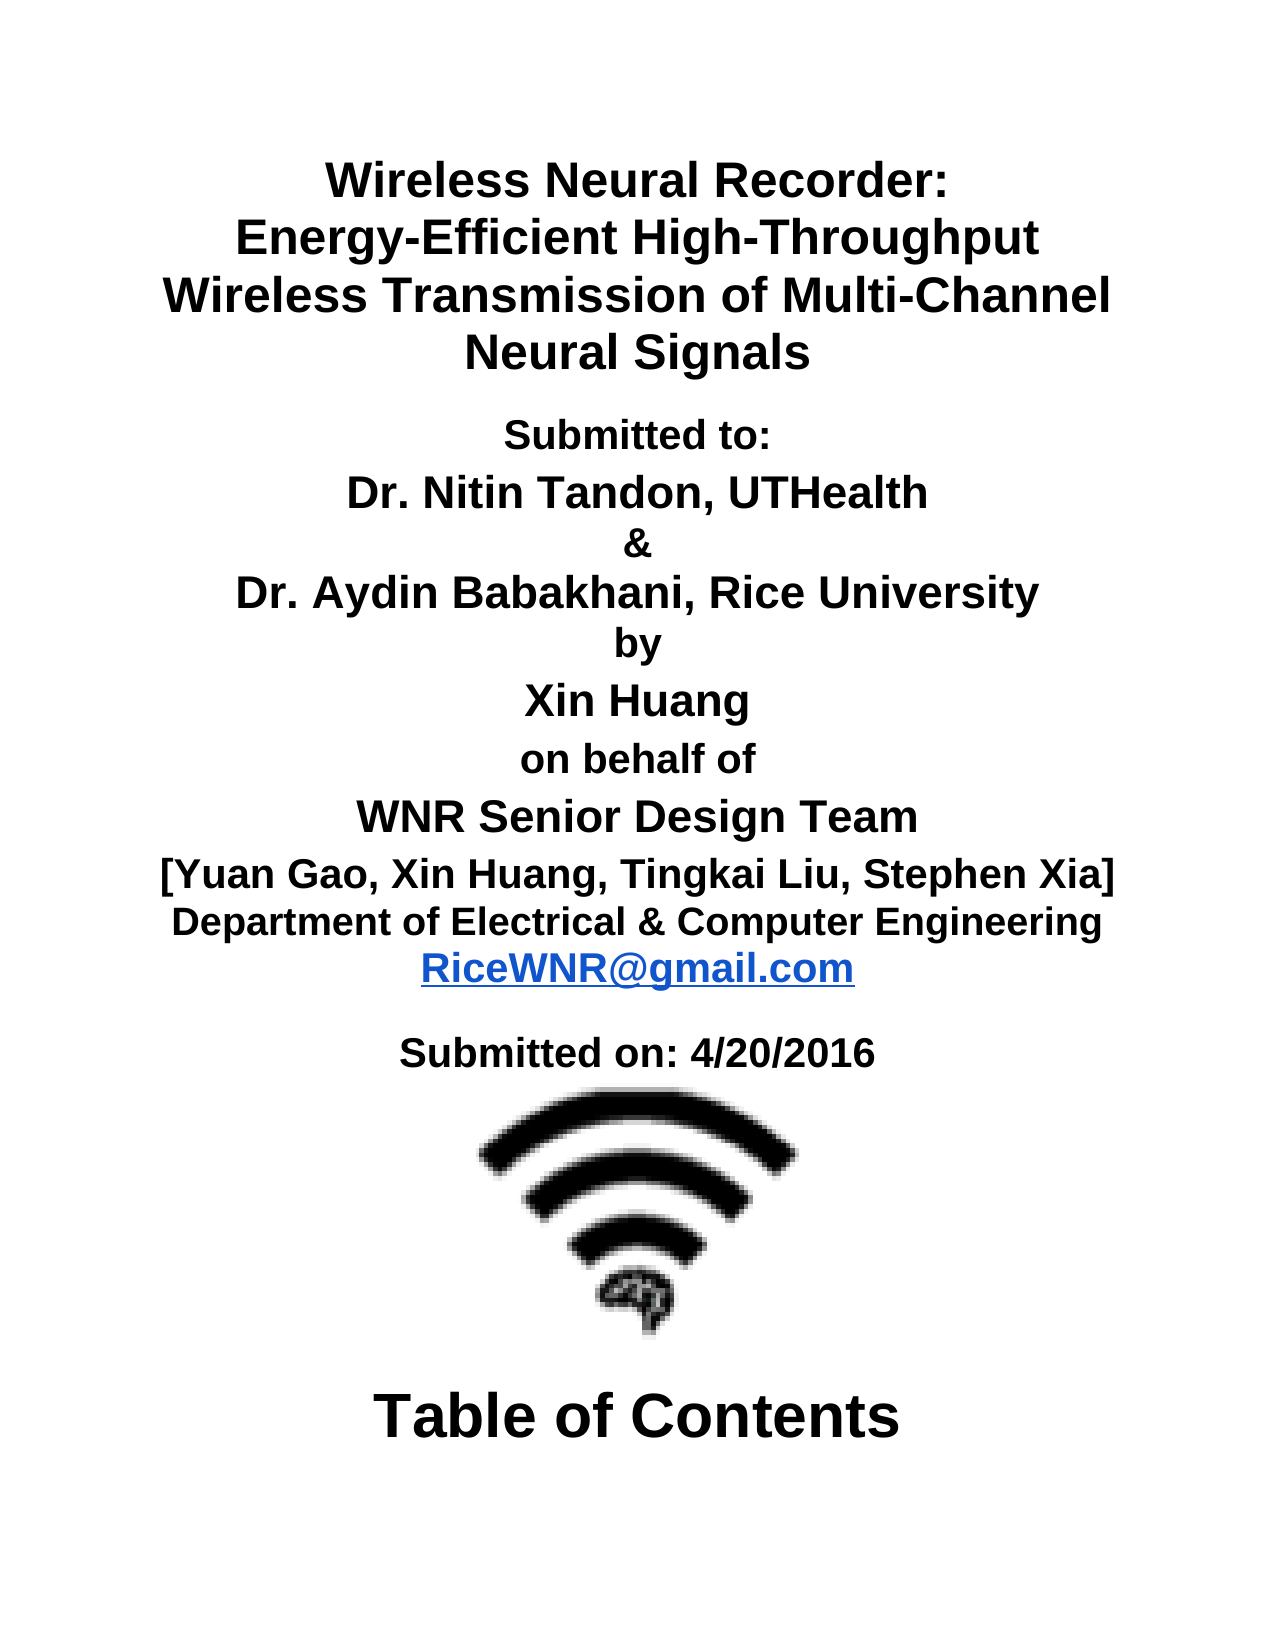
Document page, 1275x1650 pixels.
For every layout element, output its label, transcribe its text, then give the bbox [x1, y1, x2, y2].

text Dr. Nitin Tandon, UTHealth [150, 465, 1125, 518]
text [Yuan Gao, Xin Huang, Tingkai Liu, Stephen Xia] [150, 850, 1125, 898]
text WNR Senior Design Team [150, 789, 1125, 842]
text Wireless Neural Recorder: [150, 150, 1125, 207]
text Submitted on: 4/20/2016 [150, 1029, 1125, 1077]
text by [150, 619, 1125, 667]
text on behalf of [150, 734, 1125, 782]
text Table of Contents [150, 1378, 1125, 1450]
text Xin Huang [150, 674, 1125, 726]
text Submitted to: [150, 410, 1125, 458]
text RiceWNR@gmail.com [150, 943, 1125, 991]
text Department of Electrical & Computer Engineering [150, 898, 1125, 943]
text Energy-Efficient High-Throughput Wireless Transmission of Multi-Channel Neural Signals [150, 207, 1125, 380]
picture [475, 1083, 800, 1345]
text Dr. Aydin Babakhani, Rice University [150, 566, 1125, 619]
text & [150, 518, 1125, 566]
